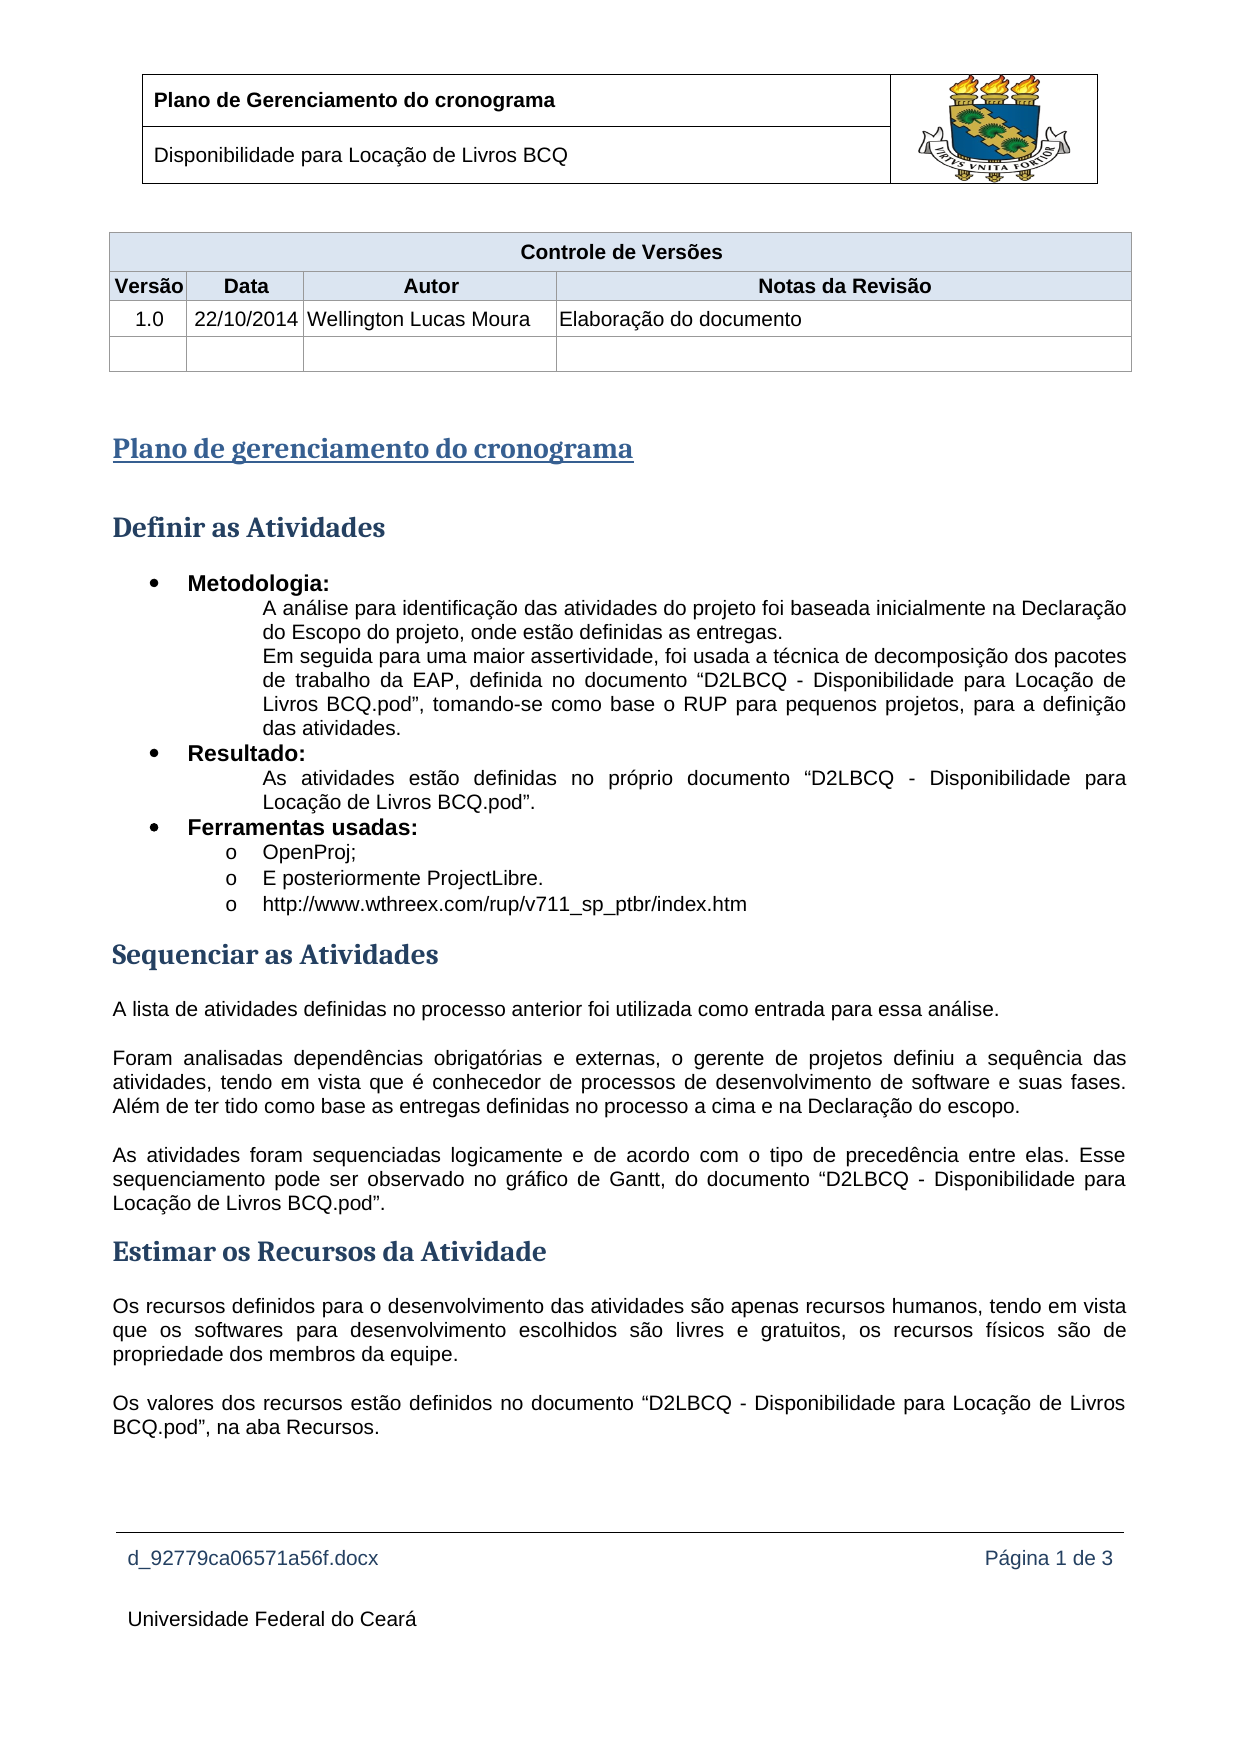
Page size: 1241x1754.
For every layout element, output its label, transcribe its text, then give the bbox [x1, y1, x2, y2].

table_cell Notas da Revisão [557, 272, 1131, 300]
subtitle Plano de gerenciamento do cronograma [112, 433, 1128, 466]
list Em seguida para uma maior assertividade, foi usada a técnica de decomposição dos pacotes de trabalho da EAP, definida no documento “D2LBCQ - Disponibilidade para Locação de Livros BCQ.pod”, tomando-se como base o RUP para pequenos projetos, para a definição das atividades. [262, 644, 1128, 739]
text Os valores dos recursos estão definidos no documento “D2LBCQ - Disponibilidade para Locação de Livros BCQ.pod”, na aba Recursos. [112, 1391, 1128, 1439]
picture [917, 74, 1071, 183]
text As atividades foram sequenciadas logicamente e de acordo com o tipo de precedência entre elas. Esse sequenciamento pode ser observado no gráfico de Gantt, do documento “D2LBCQ - Disponibilidade para Locação de Livros BCQ.pod”. [112, 1143, 1128, 1215]
table_cell 1.0 [110, 301, 186, 336]
list OpenProj; [225, 840, 1128, 866]
list A análise para identificação das atividades do projeto foi baseada inicialmente na Declaração do Escopo do projeto, onde estão definidas as entregas. [262, 596, 1128, 644]
text A lista de atividades definidas no processo anterior foi utilizada como entrada para essa análise. [112, 997, 1128, 1021]
table_cell [187, 337, 303, 371]
subtitle Sequenciar as Atividades [112, 938, 1128, 972]
table_cell Data [187, 272, 303, 300]
table_cell [557, 337, 1131, 371]
table_header Controle de Versões [110, 233, 1131, 271]
table_cell [304, 337, 556, 371]
table_cell Elaboração do documento [557, 301, 1131, 336]
table_cell Versão [110, 272, 186, 300]
list http://www.wthreex.com/rup/v711_sp_ptbr/index.htm [225, 892, 1128, 918]
table_cell Wellington Lucas Moura [304, 301, 556, 336]
text Foram analisadas dependências obrigatórias e externas, o gerente de projetos definiu a sequência das atividades, tendo em vista que é conhecedor de processos de desenvolvimento de software e suas fases. Além de ter tido como base as entregas definidas no processo a cima e na Declaração do escopo. [112, 1046, 1128, 1118]
list E posteriormente ProjectLibre. [225, 866, 1128, 892]
table_cell Autor [304, 272, 556, 300]
subtitle Estimar os Recursos da Atividade [112, 1236, 1128, 1269]
table_cell [110, 337, 186, 371]
list Metodologia: [150, 569, 1128, 596]
text Os recursos definidos para o desenvolvimento das atividades são apenas recursos humanos, tendo em vista que os softwares para desenvolvimento escolhidos são livres e gratuitos, os recursos físicos são de propriedade dos membros da equipe. [112, 1294, 1128, 1366]
list Resultado: [150, 739, 1128, 766]
list As atividades estão definidas no próprio documento “D2LBCQ - Disponibilidade para Locação de Livros BCQ.pod”. [262, 766, 1128, 814]
list Ferramentas usadas: [150, 814, 1128, 840]
table_cell 22/10/2014 [187, 301, 303, 336]
subtitle Definir as Atividades [112, 511, 1128, 544]
